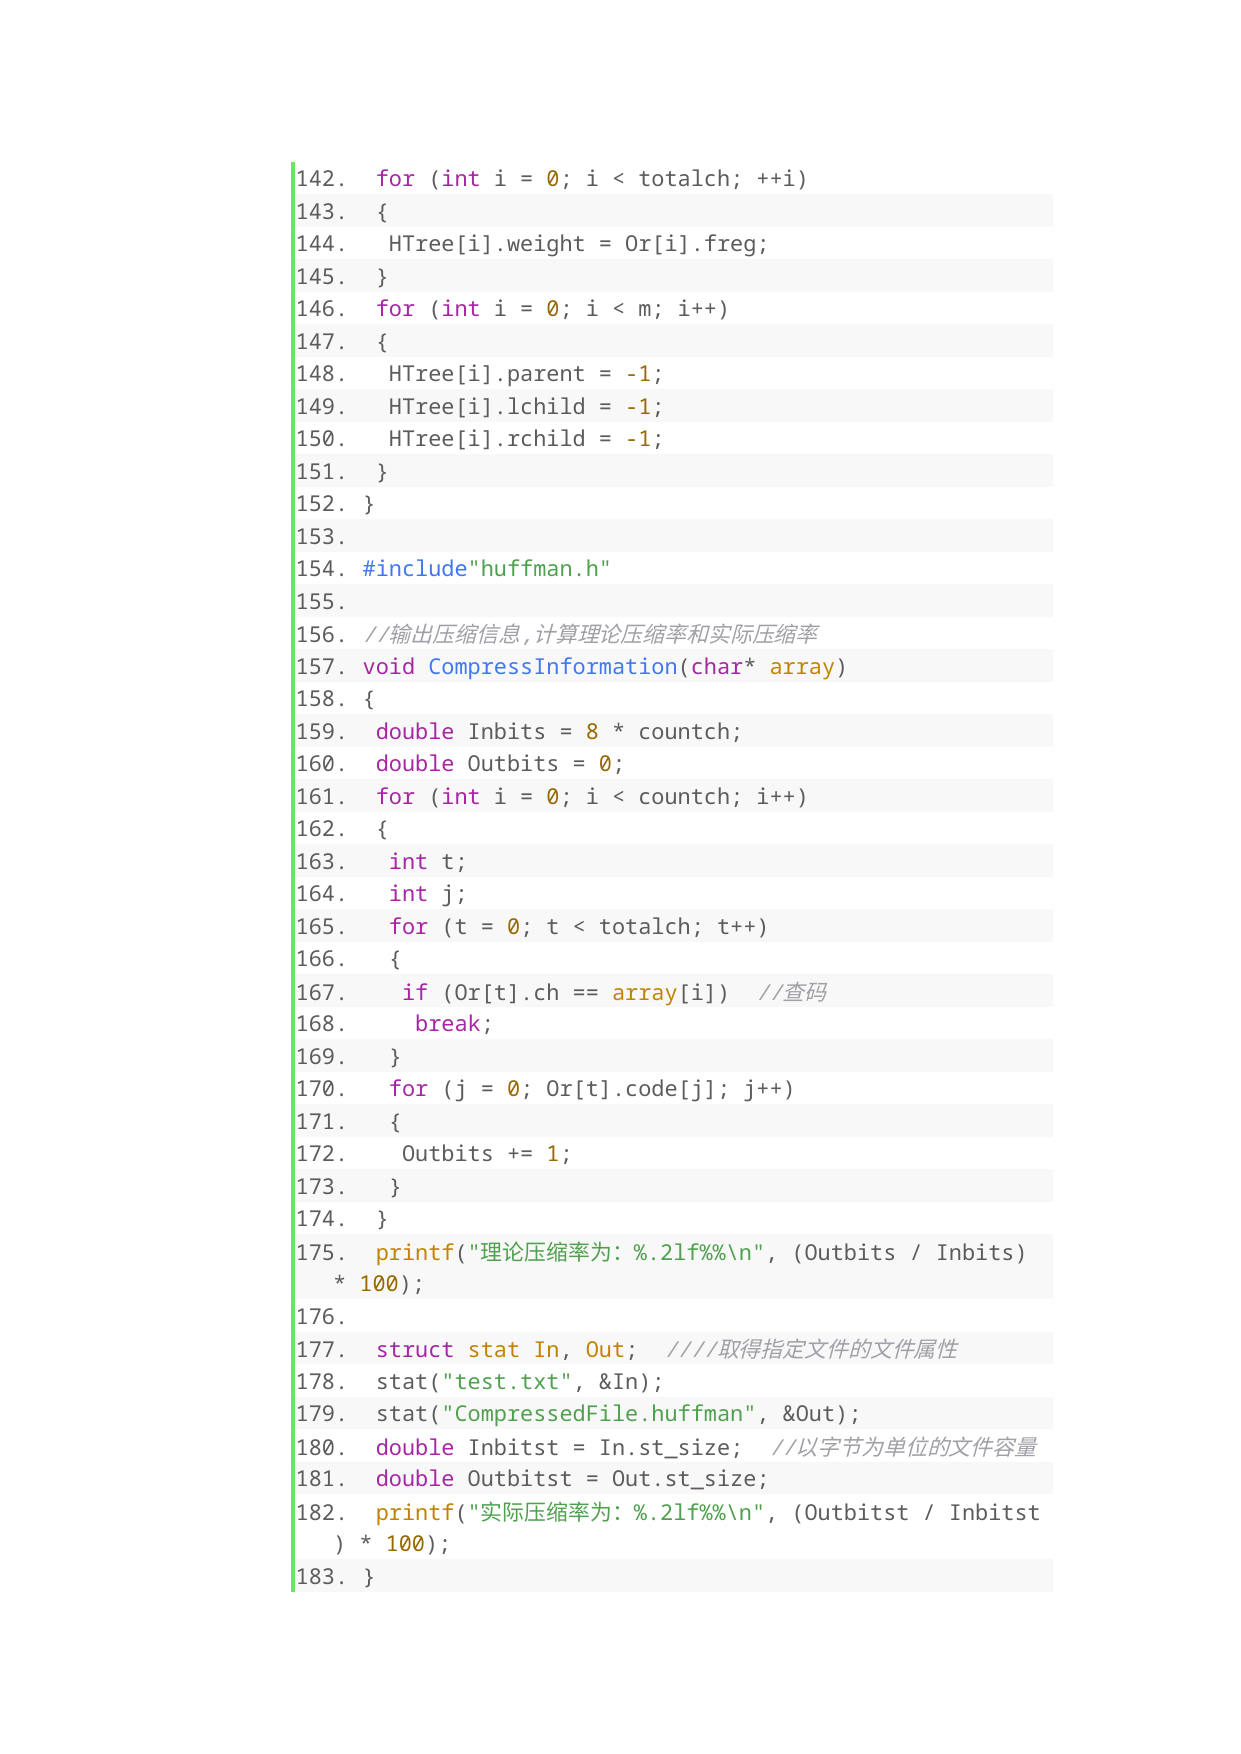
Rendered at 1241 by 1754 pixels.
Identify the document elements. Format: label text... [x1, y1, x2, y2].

list HTree[i].weight = Or[i].freg; [295, 227, 1053, 259]
list } [295, 1169, 1053, 1202]
list double Inbits = 8 * countch; [295, 714, 1053, 747]
list HTree[i].parent = -1; [295, 357, 1053, 389]
list double Inbitst = In.st_size; //以字节为单位的文件容量 [295, 1429, 1053, 1462]
list break; [295, 1007, 1053, 1039]
list } [295, 454, 1053, 487]
list { [295, 942, 1053, 974]
list for (t = 0; t < totalch; t++) [295, 909, 1053, 942]
list printf("理论压缩率为：%.2lf%%\n", (Outbits / Inbits) * 100); [295, 1234, 1053, 1299]
list } [295, 1559, 1053, 1592]
list { [295, 1104, 1053, 1137]
list int t; [295, 844, 1053, 877]
list for (int i = 0; i < totalch; ++i) [295, 162, 1053, 194]
list stat("test.txt", &In); [295, 1364, 1053, 1397]
list stat("CompressedFile.huffman", &Out); [295, 1397, 1053, 1429]
list printf("实际压缩率为：%.2lf%%\n", (Outbitst / Inbitst) * 100); [295, 1494, 1053, 1559]
list { [295, 682, 1053, 714]
list void CompressInformation(char* array) [295, 649, 1053, 682]
list } [295, 259, 1053, 292]
list HTree[i].rchild = -1; [295, 422, 1053, 454]
list double Outbitst = Out.st_size; [295, 1462, 1053, 1494]
list #include"huffman.h" [295, 552, 1053, 584]
list double Outbits = 0; [295, 747, 1053, 779]
list } [295, 1202, 1053, 1234]
list //输出压缩信息,计算理论压缩率和实际压缩率 [295, 617, 1053, 649]
list for (j = 0; Or[t].code[j]; j++) [295, 1072, 1053, 1104]
list for (int i = 0; i < m; i++) [295, 292, 1053, 324]
list { [295, 812, 1053, 844]
list Outbits += 1; [295, 1137, 1053, 1169]
list { [295, 194, 1053, 227]
list HTree[i].lchild = -1; [295, 389, 1053, 422]
list if (Or[t].ch == array[i]) //查码 [295, 974, 1053, 1007]
list } [295, 1039, 1053, 1072]
list for (int i = 0; i < countch; i++) [295, 779, 1053, 812]
list } [295, 487, 1053, 519]
list { [295, 324, 1053, 357]
list struct stat In, Out; ////取得指定文件的文件属性 [295, 1332, 1053, 1364]
list int j; [295, 877, 1053, 909]
